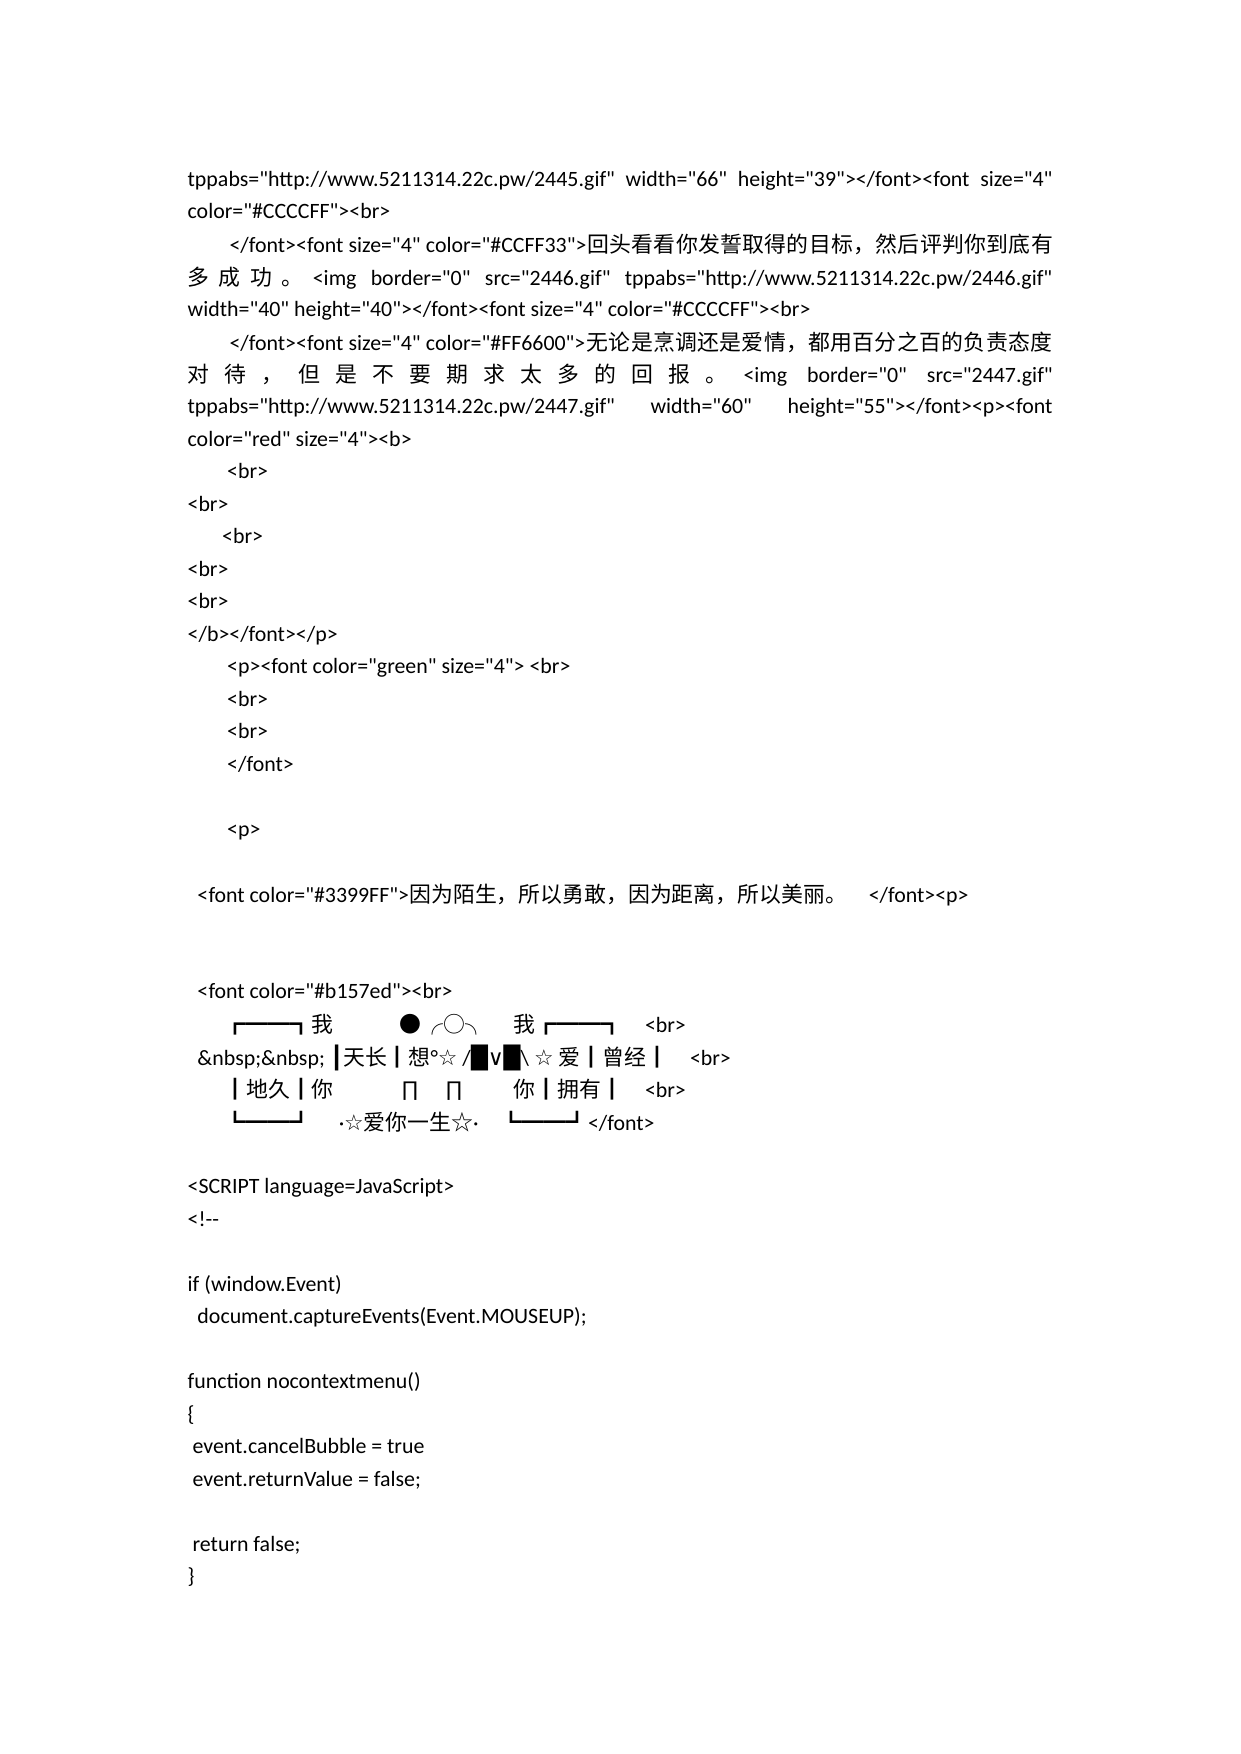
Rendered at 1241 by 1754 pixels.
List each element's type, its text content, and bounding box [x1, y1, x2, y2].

text <font color="#b157ed"><br> [187, 974, 1053, 1007]
text <br> [187, 487, 1053, 519]
text </font><font size="4" color="#CCFF33">回头看看你发誓取得的目标，然后评判你到底有多成功。<img border="0" src="2446.gif" tppabs="http://www.5211314.22c.pw/2446.gif" width="40" height="40"></font><font size="4" color="#CCCCFF"><br> [187, 227, 1053, 324]
text } [187, 1559, 1053, 1592]
text ┏━━┓我 ●╭○╮ 我┏━━┓ <br> [187, 1007, 1053, 1039]
text </font> [187, 747, 1053, 779]
text document.captureEvents(Event.MOUSEUP); [187, 1299, 1053, 1332]
text <br> [187, 584, 1053, 617]
text ┃地久┃你 ∏ ∏ 你┃拥有┃ <br> [187, 1072, 1053, 1104]
text <p> [187, 812, 1053, 844]
text function nocontextmenu() [187, 1364, 1053, 1397]
text { [187, 1397, 1053, 1429]
text if (window.Event) [187, 1267, 1053, 1299]
text event.returnValue = false; [187, 1462, 1053, 1494]
text <p><font color="green" size="4"> <br> [187, 649, 1053, 682]
text <br> [187, 519, 1053, 552]
text <br> [187, 714, 1053, 747]
text <SCRIPT language=JavaScript> [187, 1169, 1053, 1202]
text &nbsp;&nbsp; ┃天长┃想°☆ /█∨█\ ☆ 爱┃曾经┃ <br> [187, 1039, 1053, 1072]
text </font><font size="4" color="#FF6600">无论是烹调还是爱情，都用百分之百的负责态度对待，但是不要期求太多的回报。<img border="0" src="2447.gif" tppabs="http://www.5211314.22c.pw/2447.gif" width="60" height="55"></font><p><font color="red" size="4"><b> [187, 324, 1053, 454]
text <font color="#3399FF">因为陌生，所以勇敢，因为距离，所以美丽。 </font><p> [187, 877, 1053, 909]
text <br> [187, 454, 1053, 487]
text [187, 162, 1053, 227]
text <!-- [187, 1202, 1053, 1234]
text <br> [187, 682, 1053, 714]
text </b></font></p> [187, 617, 1053, 649]
text return false; [187, 1527, 1053, 1559]
text <br> [187, 552, 1053, 584]
text ┗━━┛ ·☆爱你一生☆· ┗━━┛</font> [187, 1104, 1053, 1137]
text event.cancelBubble = true [187, 1429, 1053, 1462]
